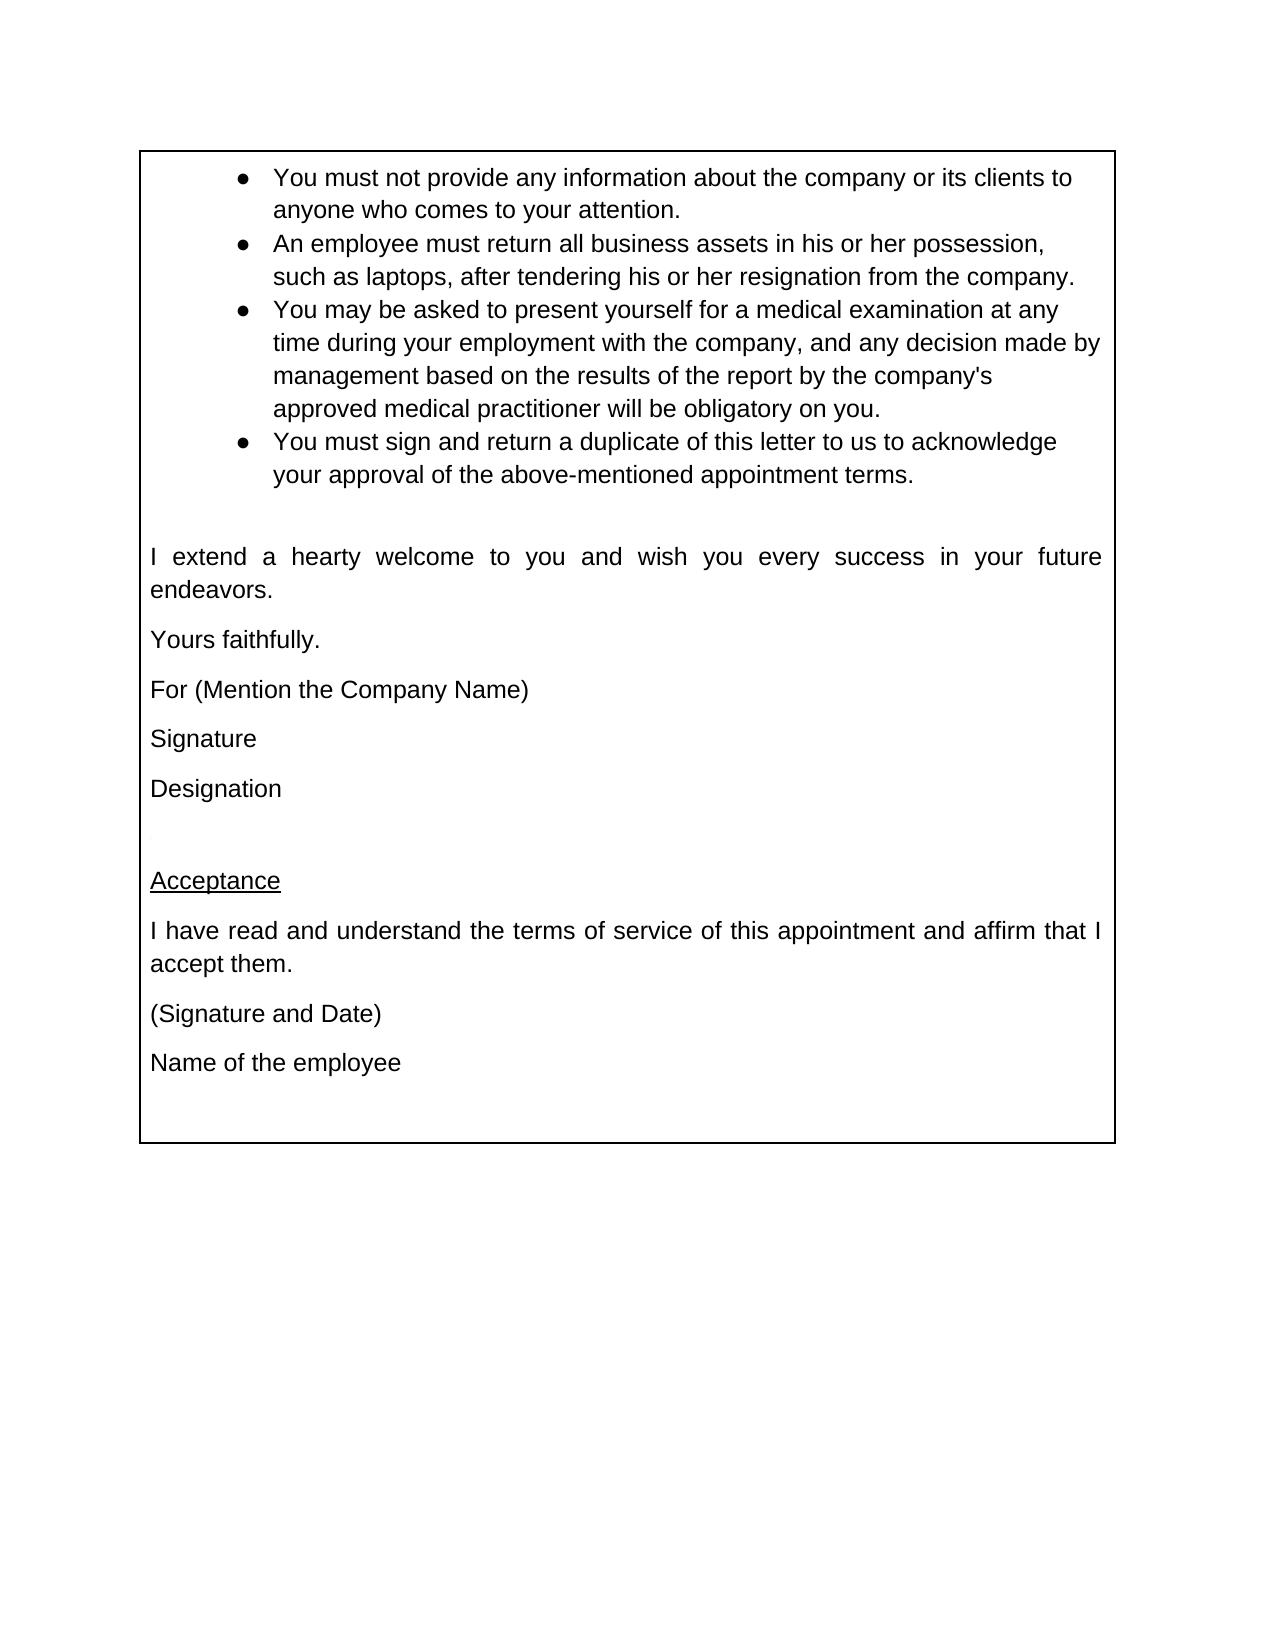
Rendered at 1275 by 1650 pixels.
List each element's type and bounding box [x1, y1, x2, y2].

table_header [141, 152, 1114, 1142]
